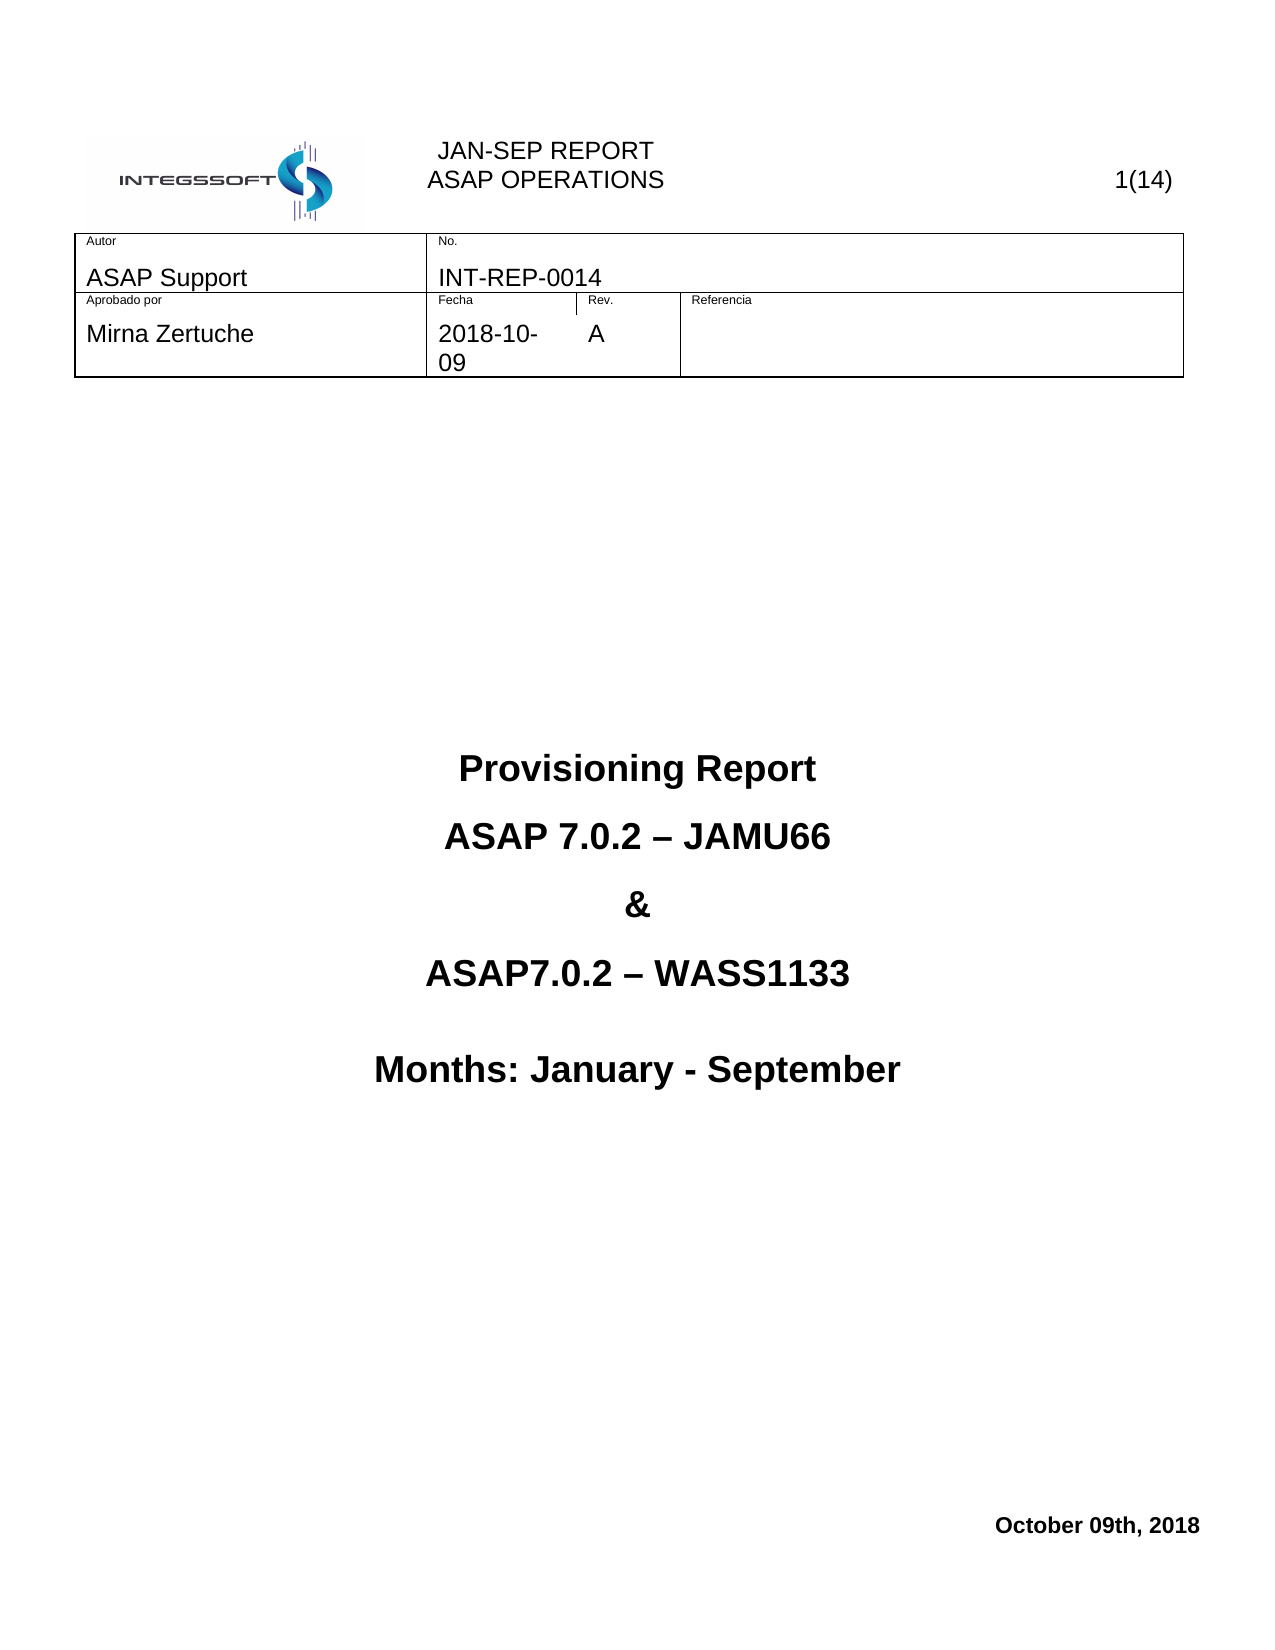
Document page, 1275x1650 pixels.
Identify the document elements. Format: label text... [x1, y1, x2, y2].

text Months: January - September [75, 1048, 1200, 1091]
text ASAP 7.0.2 – JAMU66 [75, 814, 1200, 858]
text & [75, 883, 1200, 926]
text Provisioning Report [75, 746, 1200, 789]
picture [86, 136, 367, 233]
text ASAP7.0.2 – WASS1133 [75, 951, 1200, 994]
text October 09th, 2018 [75, 1512, 1200, 1538]
